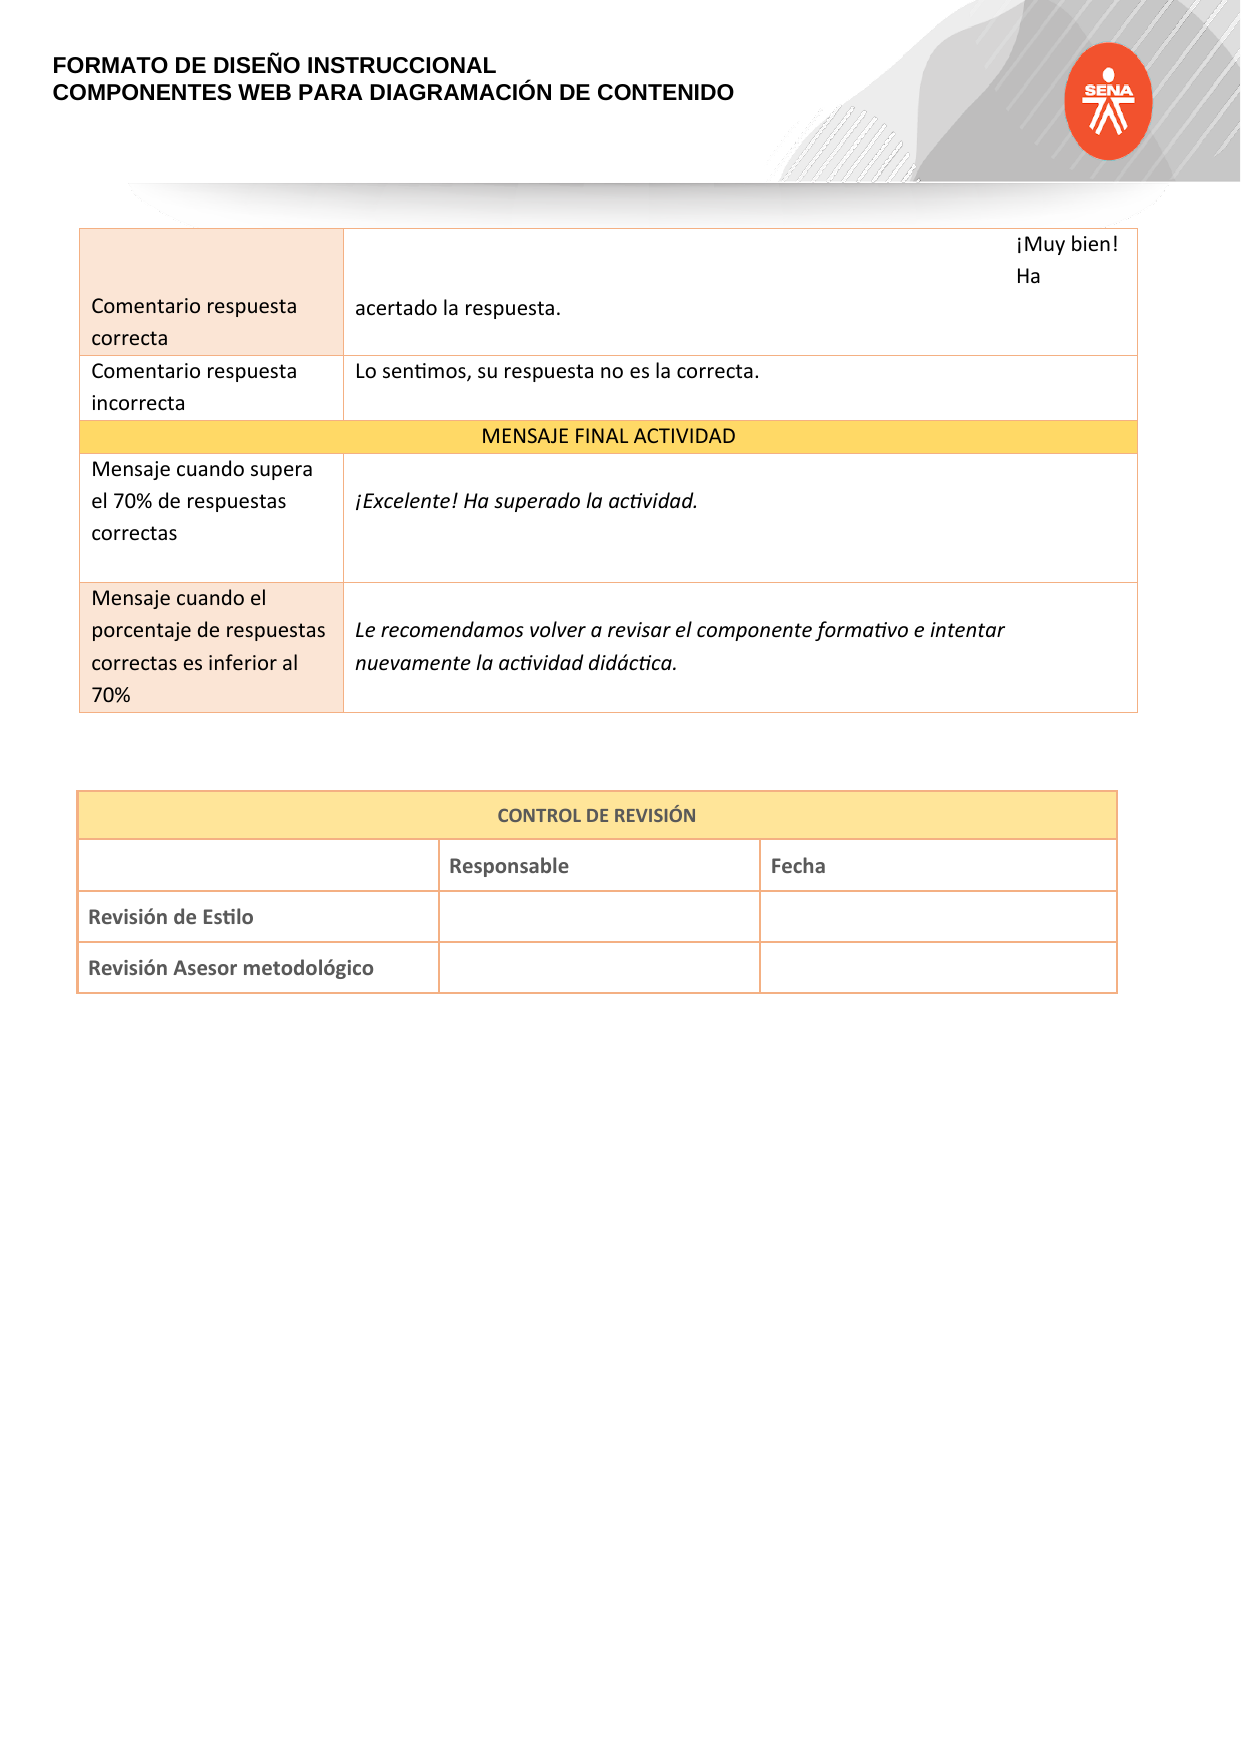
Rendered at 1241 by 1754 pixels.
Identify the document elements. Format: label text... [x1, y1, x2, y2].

table_cell ¡Excelente! Ha superado la actividad. [344, 454, 1137, 582]
table_cell Comentario respuesta incorrecta [80, 356, 343, 420]
table_cell [761, 892, 1116, 941]
table_cell Revisión Asesor metodológico [79, 943, 438, 992]
table_cell Le recomendamos volver a revisar el componente formativo e intentar nuevamente la actividad didáctica. [344, 583, 1137, 712]
table_cell Comentario respuesta correcta [80, 229, 343, 355]
table_cell Revisión de Estilo [79, 892, 438, 941]
table_cell Responsable [440, 840, 759, 889]
table_cell [440, 892, 759, 941]
table_cell Fecha [761, 840, 1116, 889]
table_cell Mensaje cuando supera el 70% de respuestas correctas [80, 454, 343, 582]
table_cell Mensaje cuando el porcentaje de respuestas correctas es inferior al 70% [80, 583, 343, 712]
table_cell [79, 840, 438, 889]
table_cell [761, 943, 1116, 992]
picture [0, 0, 1241, 229]
table_header CONTROL DE REVISIÓN [79, 792, 1116, 838]
table_cell Lo sentimos, su respuesta no es la correcta. [344, 356, 1137, 420]
table_cell [440, 943, 759, 992]
table_cell MENSAJE FINAL ACTIVIDAD [80, 421, 1137, 453]
table_cell ¡Muy bien! Ha acertado la respuesta. [344, 229, 1137, 355]
